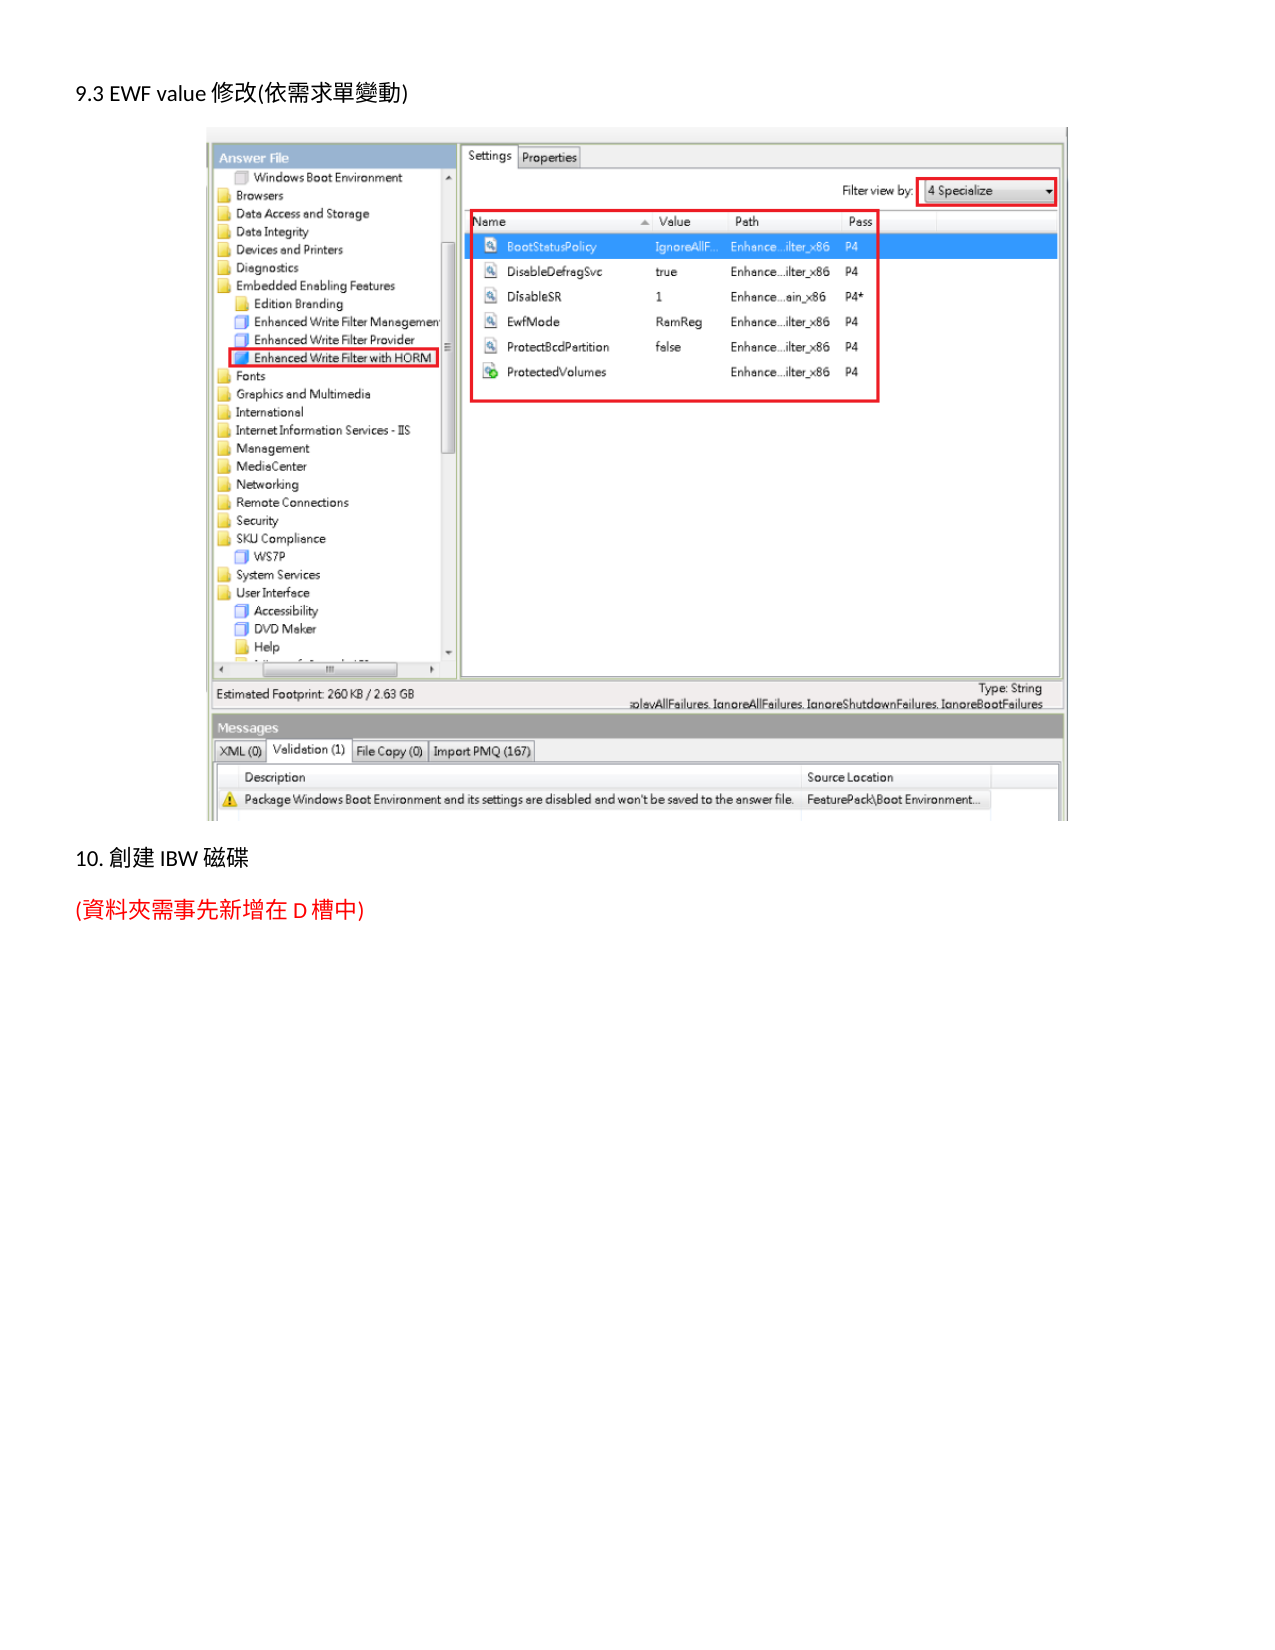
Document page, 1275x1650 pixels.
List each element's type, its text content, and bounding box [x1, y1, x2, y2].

text (資料夾需事先新增在D槽中) [75, 892, 1200, 925]
text 9.3 EWF value修改(依需求單變動) [75, 75, 1200, 108]
text 10. 創建IBW磁碟 [75, 839, 1200, 873]
picture [206, 127, 1069, 821]
